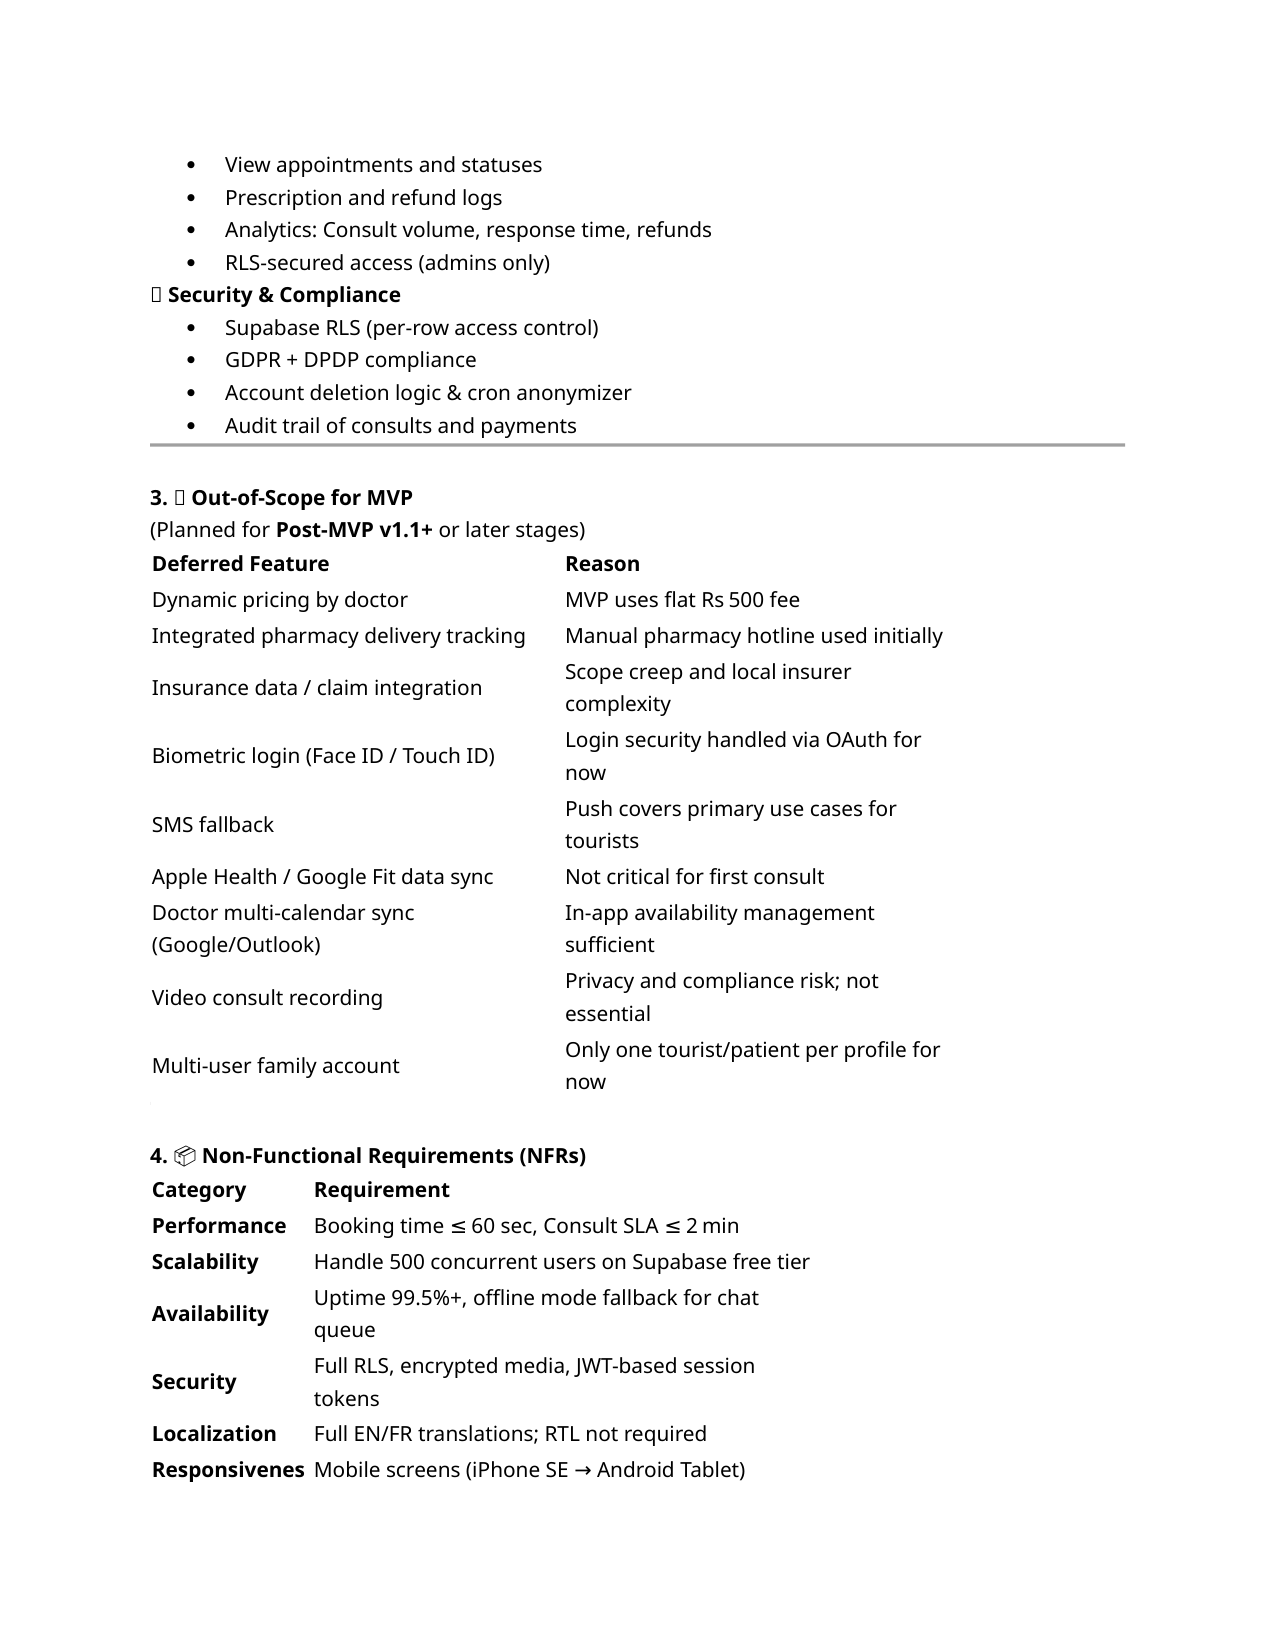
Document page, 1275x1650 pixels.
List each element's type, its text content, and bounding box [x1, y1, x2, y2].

table_cell Scope creep and local insurer complexity [563, 655, 950, 724]
table_cell Not critical for first consult [563, 861, 950, 896]
list GDPR + DPDP compliance [187, 346, 1125, 374]
table_cell Dynamic pricing by doctor [150, 584, 563, 619]
text 3. 🚫 Out-of-Scope for MVP [150, 483, 1125, 511]
text 4. 📦 Non-Functional Requirements (NFRs) [150, 1141, 1125, 1169]
table_cell Full RLS, encrypted media, JWT-based session tokens [312, 1350, 822, 1418]
list Prescription and refund logs [187, 183, 1125, 211]
table_cell Video consult recording [150, 965, 563, 1033]
text (Planned for Post-MVP v1.1+ or later stages) [150, 515, 1125, 544]
table_header Deferred Feature [150, 548, 563, 584]
table_cell Login security handled via OAuth for now [563, 724, 950, 792]
list Supabase RLS (per-row access control) [187, 313, 1125, 341]
table_header Reason [563, 548, 950, 584]
list RLS-secured access (admins only) [187, 248, 1125, 276]
table_cell Multi-user family account [150, 1033, 563, 1102]
table_cell In-app availability management sufficient [563, 896, 950, 965]
list Account deletion logic & cron anonymizer [187, 378, 1125, 407]
table_cell Only one tourist/patient per profile for now [563, 1033, 950, 1102]
table_cell Handle 500 concurrent users on Supabase free tier [312, 1245, 822, 1281]
table_cell SMS fallback [150, 792, 563, 861]
table_cell Localization [150, 1418, 312, 1454]
table_header Category [150, 1174, 312, 1209]
table_header Requirement [312, 1174, 822, 1209]
table_cell Scalability [150, 1245, 312, 1281]
table_cell Integrated pharmacy delivery tracking [150, 620, 563, 655]
table_cell Booking time ≤ 60 sec, Consult SLA ≤ 2 min [312, 1209, 822, 1245]
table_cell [312, 1454, 822, 1489]
table_cell Doctor multi-calendar sync (Google/Outlook) [150, 896, 563, 965]
table_cell Biometric login (Face ID / Touch ID) [150, 724, 563, 792]
text 🔐 Security & Compliance [150, 280, 1125, 309]
list Analytics: Consult volume, response time, refunds [187, 215, 1125, 244]
table_cell Manual pharmacy hotline used initially [563, 620, 950, 655]
table_cell Push covers primary use cases for tourists [563, 792, 950, 861]
table_cell MVP uses flat Rs 500 fee [563, 584, 950, 619]
list Audit trail of consults and payments [187, 411, 1125, 439]
table_cell Responsiveness [150, 1454, 312, 1489]
table_cell Privacy and compliance risk; not essential [563, 965, 950, 1033]
table_cell Apple Health / Google Fit data sync [150, 861, 563, 896]
table_cell Full EN/FR translations; RTL not required [312, 1418, 822, 1454]
table_cell Security [150, 1350, 312, 1418]
table_cell Insurance data / claim integration [150, 655, 563, 724]
table_cell Uptime 99.5%+, offline mode fallback for chat queue [312, 1281, 822, 1349]
table_cell Availability [150, 1281, 312, 1349]
list View appointments and statuses [187, 150, 1125, 178]
table_cell Performance [150, 1209, 312, 1245]
